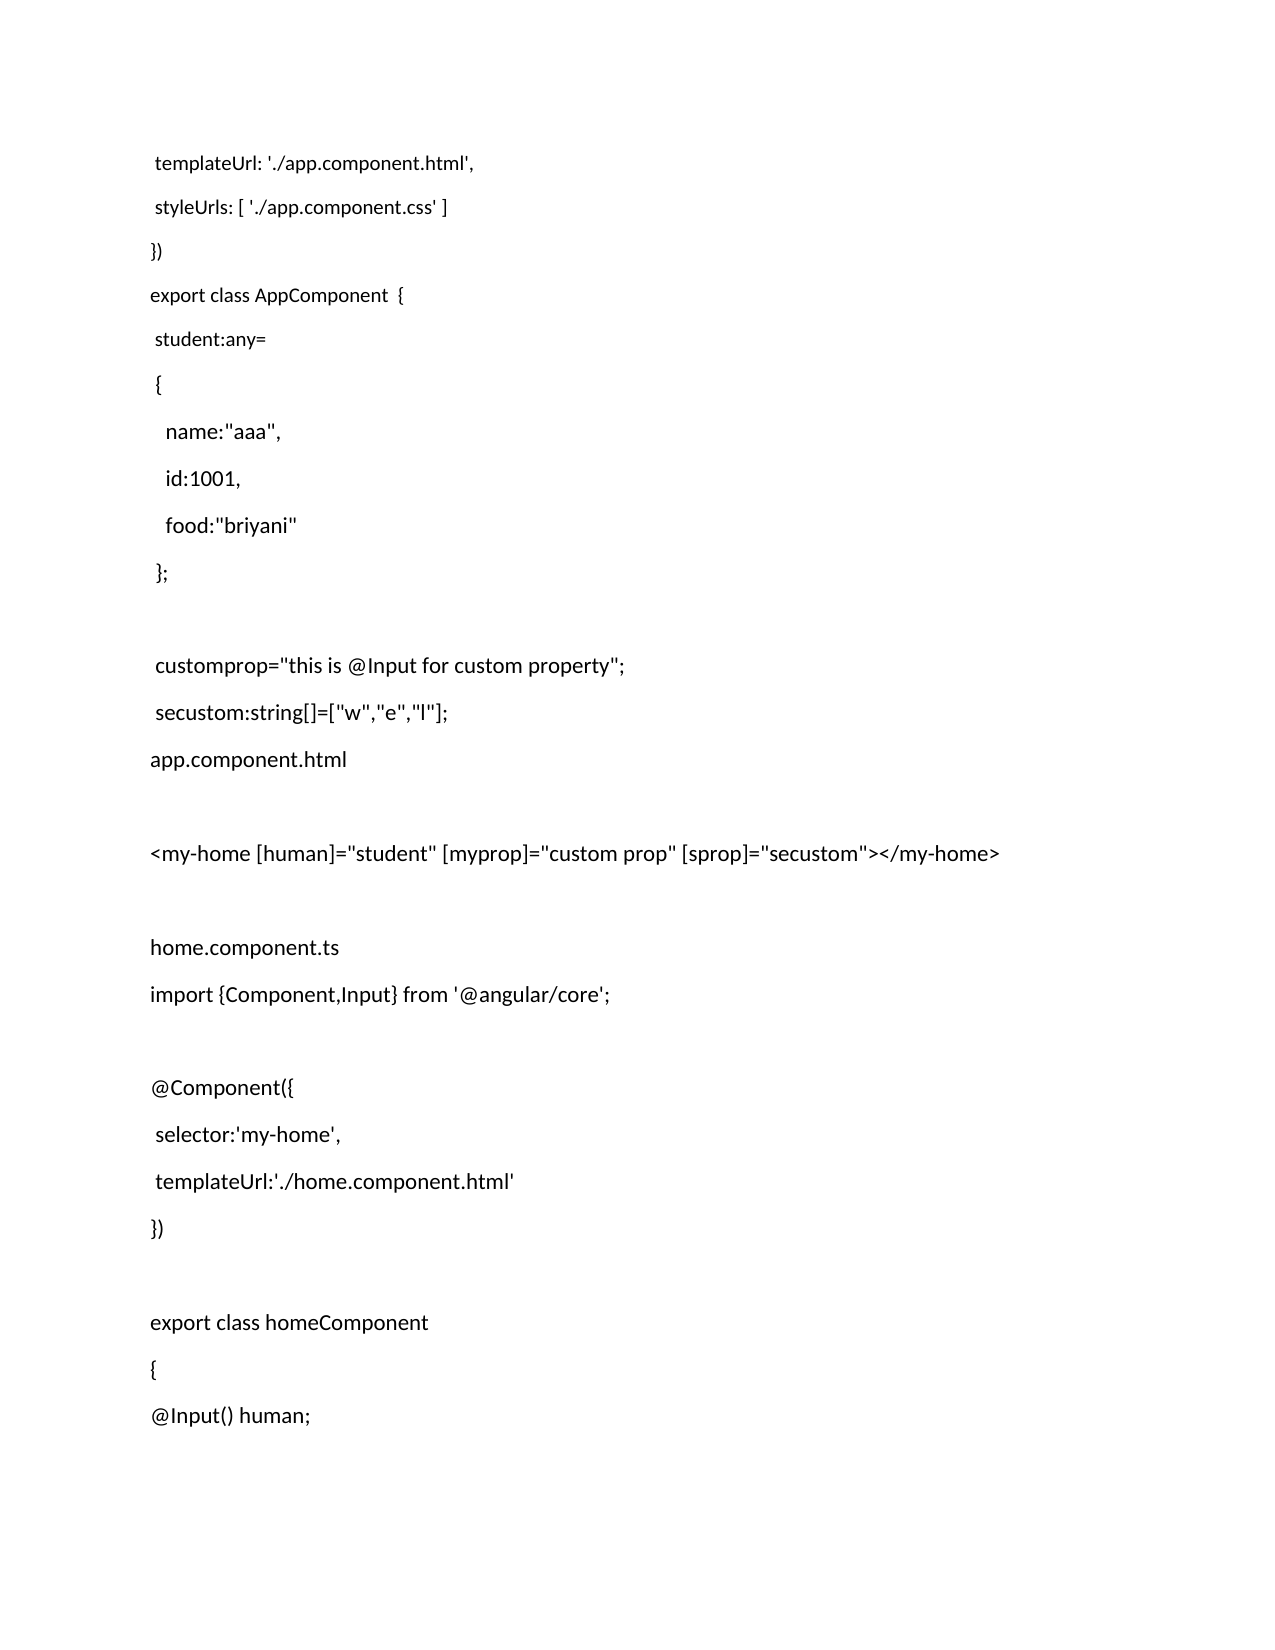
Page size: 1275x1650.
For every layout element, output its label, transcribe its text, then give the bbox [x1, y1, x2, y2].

text <my-home [human]="student" [myprop]="custom prop" [sprop]="secustom"></my-home> [150, 839, 1125, 867]
text styleUrls: [ './app.component.css' ] [150, 194, 1125, 219]
text }) [150, 1214, 1125, 1242]
text student:any= [150, 326, 1125, 352]
text food:"briyani" [150, 511, 1125, 539]
text { [150, 370, 1125, 398]
text templateUrl: './app.component.html', [150, 150, 1125, 175]
text home.component.ts [150, 933, 1125, 961]
text templateUrl:'./home.component.html' [150, 1167, 1125, 1195]
text id:1001, [150, 464, 1125, 492]
text export class homeComponent [150, 1308, 1125, 1336]
text name:"aaa", [150, 417, 1125, 445]
text { [150, 1355, 1125, 1383]
text @Input() human; [150, 1402, 1125, 1429]
text secustom:string[]=["w","e","l"]; [150, 698, 1125, 726]
text }) [150, 238, 1125, 263]
text }; [150, 558, 1125, 586]
text @Component({ [150, 1073, 1125, 1101]
text app.component.html [150, 745, 1125, 773]
text selector:'my-home', [150, 1120, 1125, 1148]
text export class AppComponent { [150, 282, 1125, 308]
text customprop="this is @Input for custom property"; [150, 652, 1125, 679]
text import {Component,Input} from '@angular/core'; [150, 980, 1125, 1008]
